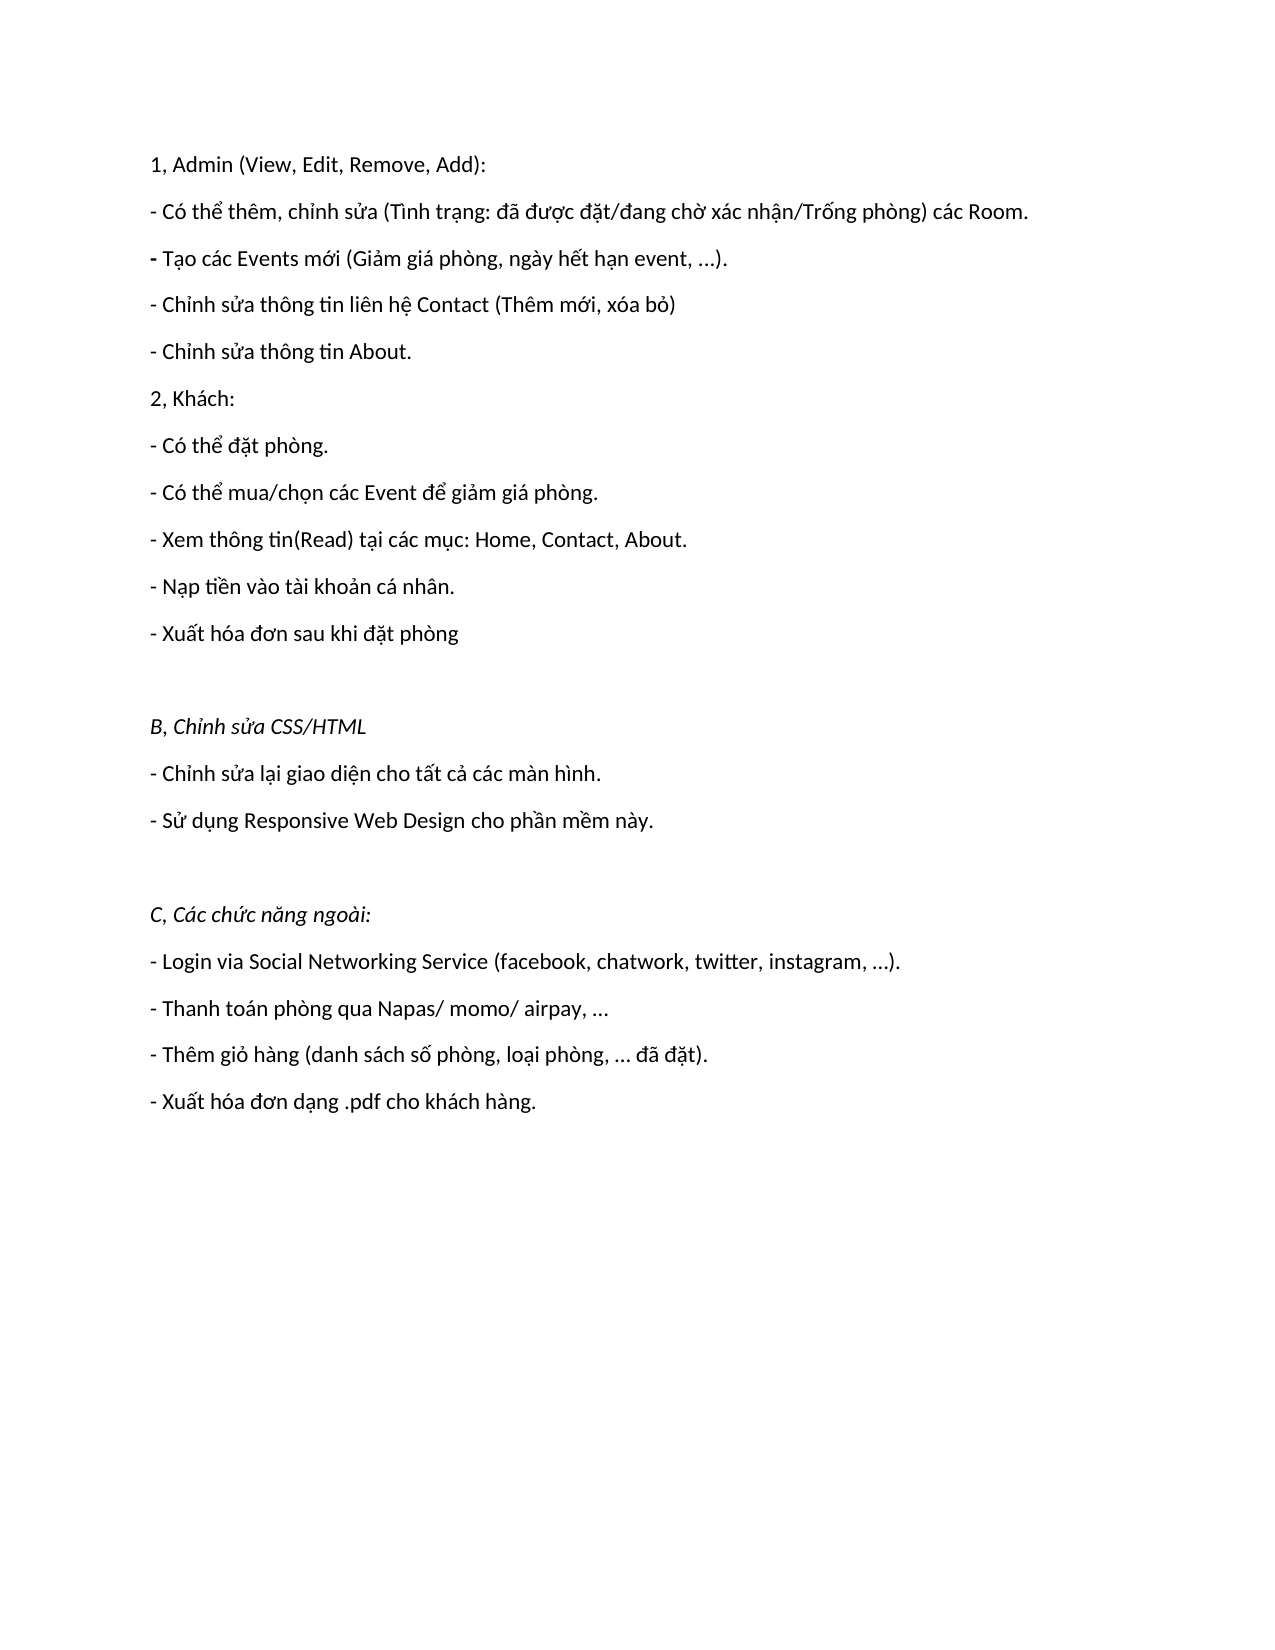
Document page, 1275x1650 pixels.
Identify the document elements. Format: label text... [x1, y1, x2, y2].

text - Login via Social Networking Service (facebook, chatwork, twitter, instagram, …). [150, 947, 1125, 975]
text 1, Admin (View, Edit, Remove, Add): [150, 150, 1125, 178]
text - Có thể mua/chọn các Event để giảm giá phòng. [150, 478, 1125, 506]
text - Xem thông tin(Read) tại các mục: Home, Contact, About. [150, 525, 1125, 553]
text 2, Khách: [150, 384, 1125, 412]
text - Thêm giỏ hàng (danh sách số phòng, loại phòng, … đã đặt). [150, 1041, 1125, 1069]
text - Chỉnh sửa lại giao diện cho tất cả các màn hình. [150, 759, 1125, 787]
text - Chỉnh sửa thông tin About. [150, 337, 1125, 366]
text - Sử dụng Responsive Web Design cho phần mềm này. [150, 806, 1125, 834]
text - Thanh toán phòng qua Napas/ momo/ airpay, … [150, 994, 1125, 1022]
text - Có thể đặt phòng. [150, 431, 1125, 459]
text C, Các chức năng ngoài: [150, 900, 1125, 928]
text - Tạo các Events mới (Giảm giá phòng, ngày hết hạn event, ...). [150, 244, 1125, 272]
text - Có thể thêm, chỉnh sửa (Tình trạng: đã được đặt/đang chờ xác nhận/Trống phòng) các Room. [150, 197, 1125, 225]
text - Xuất hóa đơn dạng .pdf cho khách hàng. [150, 1087, 1125, 1116]
text - Xuất hóa đơn sau khi đặt phòng [150, 619, 1125, 647]
text - Nạp tiền vào tài khoản cá nhân. [150, 572, 1125, 600]
text - Chỉnh sửa thông tin liên hệ Contact (Thêm mới, xóa bỏ) [150, 291, 1125, 319]
text B, Chỉnh sửa CSS/HTML [150, 712, 1125, 741]
